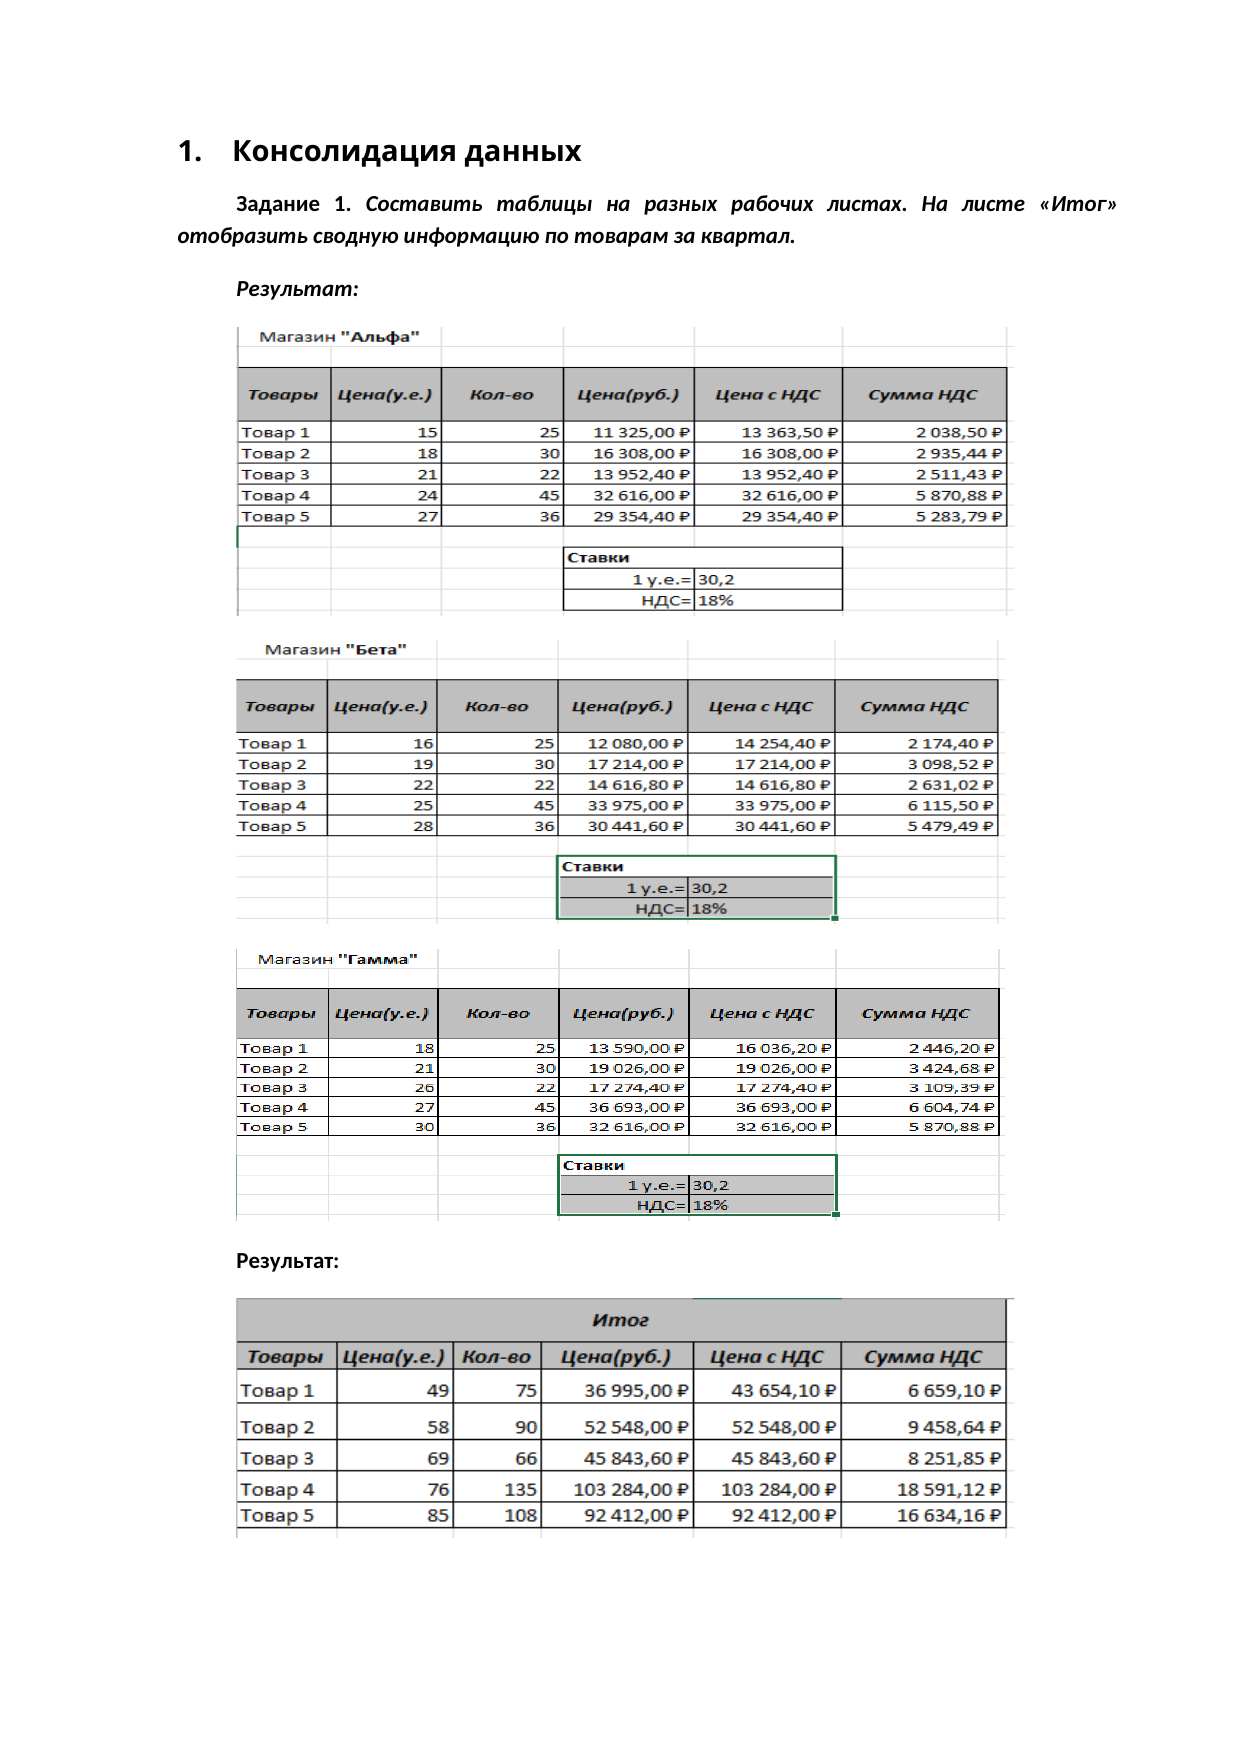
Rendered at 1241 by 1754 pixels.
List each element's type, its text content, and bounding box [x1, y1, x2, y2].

subtitle Консолидация данных [177, 131, 1122, 170]
text Результат: [177, 274, 1122, 302]
picture [236, 1298, 1015, 1538]
picture [236, 327, 1015, 616]
text Результат: [177, 1246, 1122, 1274]
picture [236, 640, 1005, 924]
text Задание 1. Составить таблицы на разных рабочих листах. На листе «Итог» отобразить сводную информацию по товарам за квартал. [177, 189, 1122, 249]
picture [236, 949, 1005, 1221]
